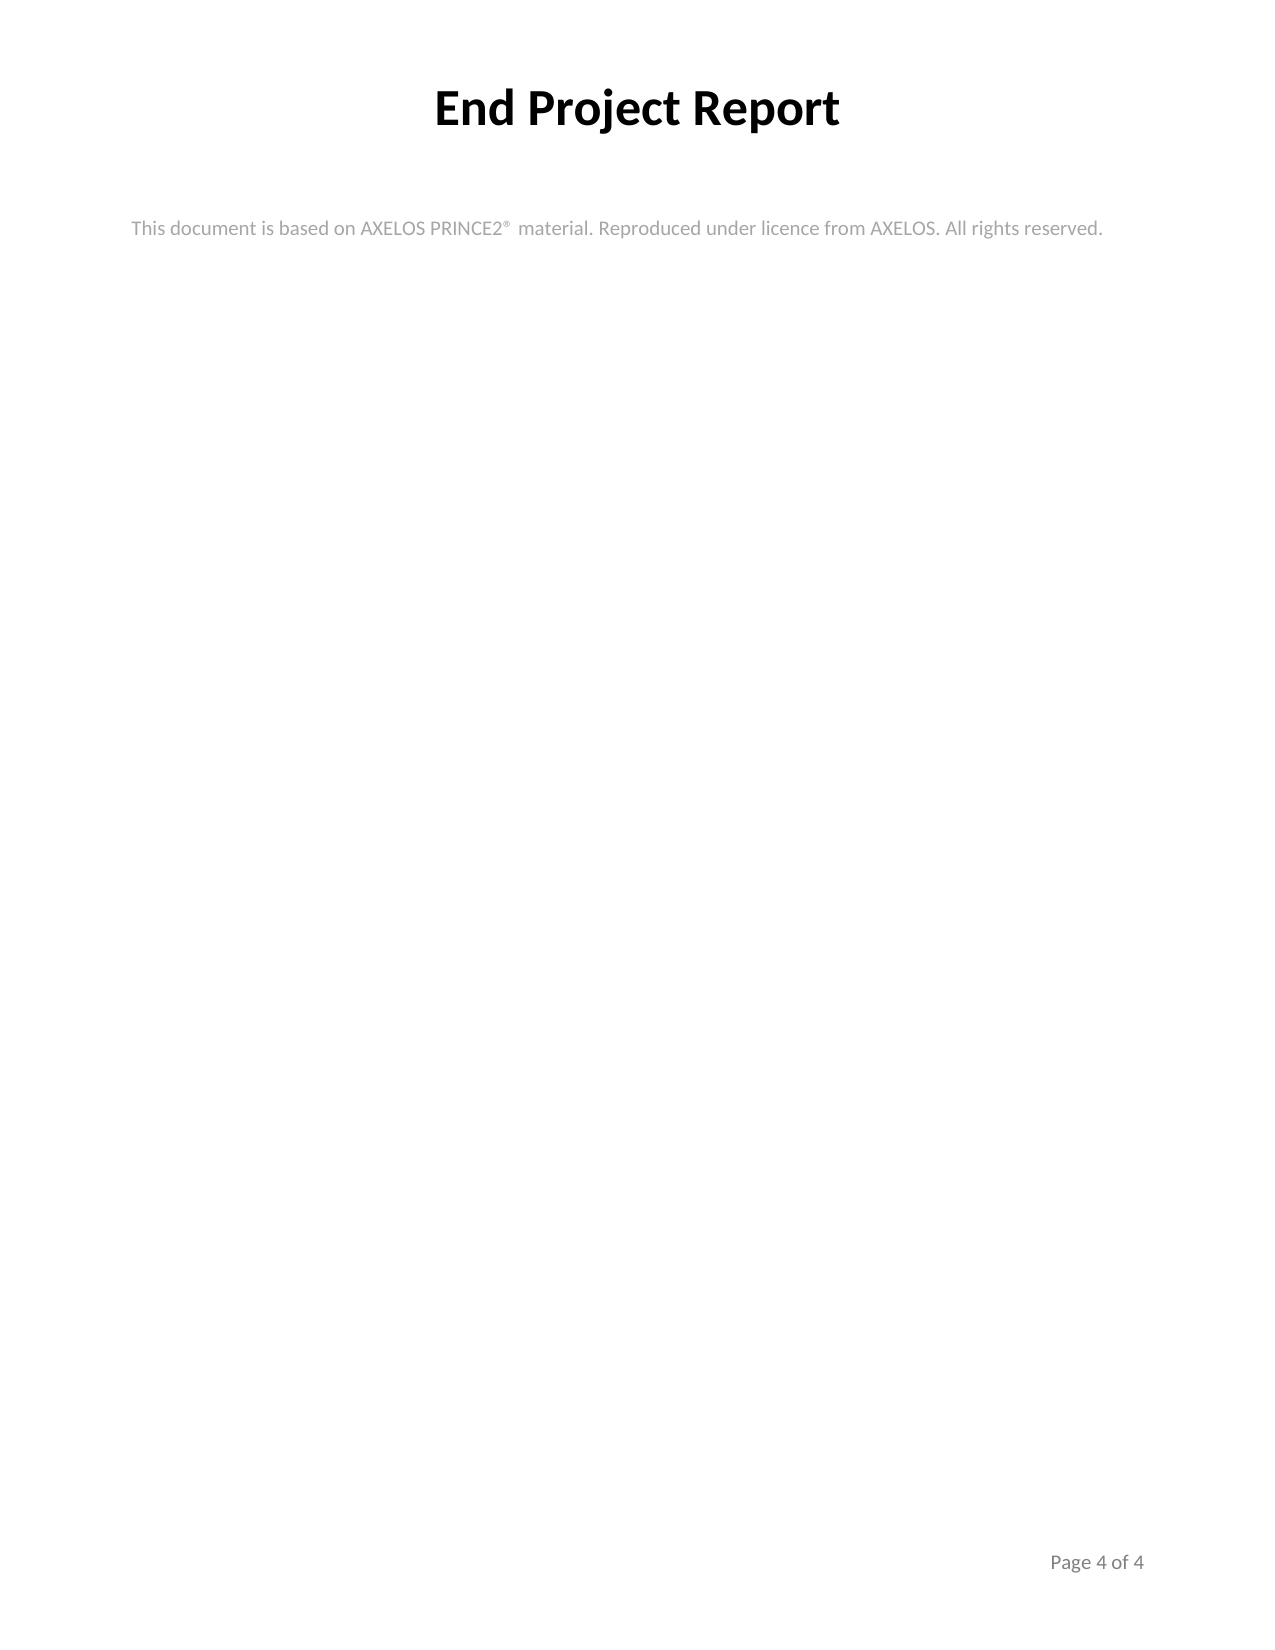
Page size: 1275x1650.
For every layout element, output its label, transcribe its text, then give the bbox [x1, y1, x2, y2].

text This document is based on AXELOS PRINCE2® material. Reproduced under licence from AXELOS. All rights reserved. [131, 216, 1144, 241]
